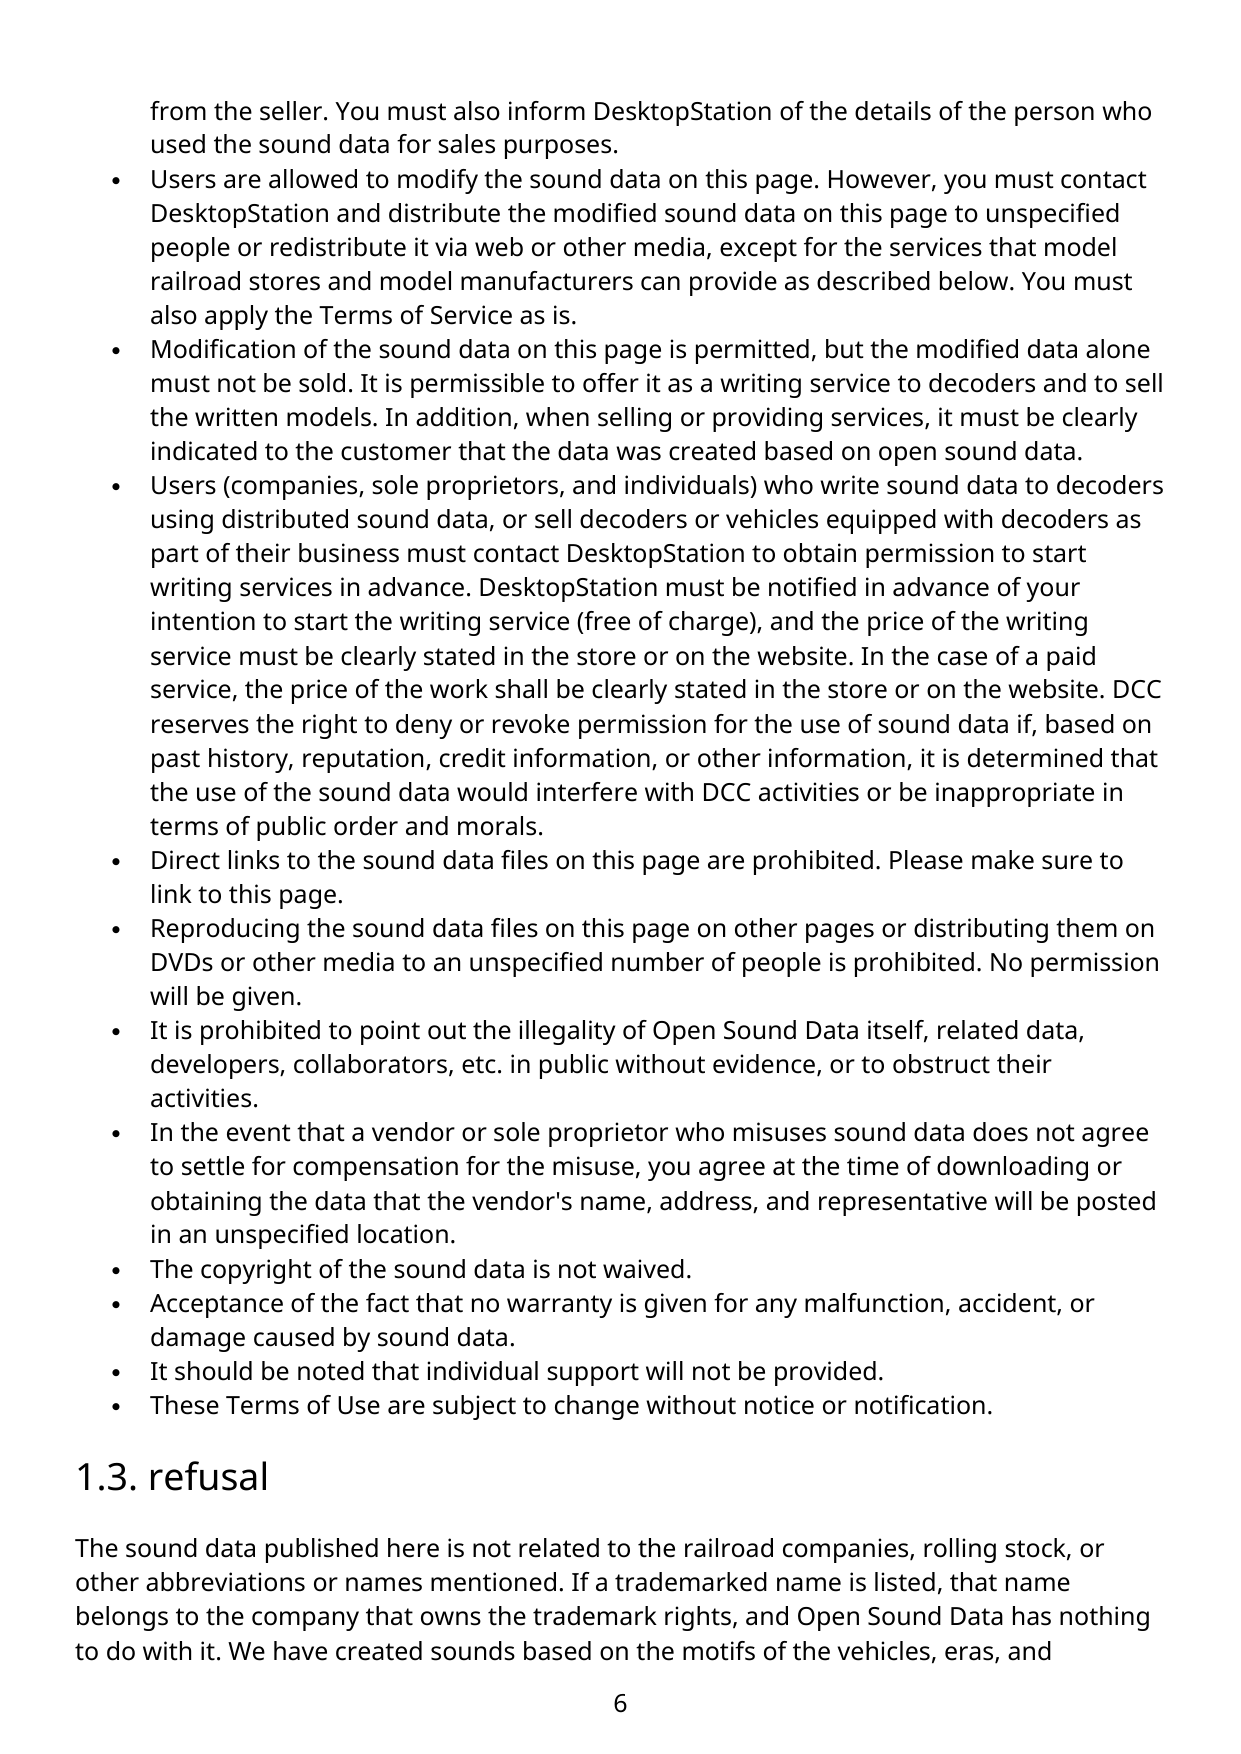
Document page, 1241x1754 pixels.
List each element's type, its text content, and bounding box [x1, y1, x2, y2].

list Direct links to the sound data files on this page are prohibited. Please make sure to link to this page. [112, 842, 1165, 911]
list Users (companies, sole proprietors, and individuals) who write sound data to decoders using distributed sound data, or sell decoders or vehicles equipped with decoders as part of their business must contact DesktopStation to obtain permission to start writing services in advance. DesktopStation must be notified in advance of your intention to start the writing service (free of charge), and the price of the writing service must be clearly stated in the store or on the website. In the case of a paid service, the price of the work shall be clearly stated in the store or on the website. DCC reserves the right to deny or revoke permission for the use of sound data if, based on past history, reputation, credit information, or other information, it is determined that the use of the sound data would interfere with DCC activities or be inappropriate in terms of public order and morals. [112, 468, 1165, 842]
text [75, 1531, 1165, 1667]
list Reproducing the sound data files on this page on other pages or distributing them on DVDs or other media to an unspecified number of people is prohibited. No permission will be given. [112, 911, 1165, 1013]
list The copyright of the sound data is not waived. [112, 1251, 1165, 1285]
list Users are allowed to modify the sound data on this page. However, you must contact DesktopStation and distribute the modified sound data on this page to unspecified people or redistribute it via web or other media, except for the services that model railroad stores and model manufacturers can provide as described below. You must also apply the Terms of Service as is. [112, 161, 1165, 332]
list These Terms of Use are subject to change without notice or notification. [112, 1387, 1165, 1422]
list It should be noted that individual support will not be provided. [112, 1353, 1165, 1387]
list Acceptance of the fact that no warranty is given for any malfunction, accident, or damage caused by sound data. [112, 1285, 1165, 1353]
list Modification of the sound data on this page is permitted, but the modified data alone must not be sold. It is permissible to offer it as a writing service to decoders and to sell the written models. In addition, when selling or providing services, it must be clearly indicated to the customer that the data was created based on open sound data. [112, 332, 1165, 468]
subtitle 1.3. refusal [75, 1451, 1165, 1502]
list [112, 93, 1165, 161]
list It is prohibited to point out the illegality of Open Sound Data itself, related data, developers, collaborators, etc. in public without evidence, or to obstruct their activities. [112, 1013, 1165, 1115]
list In the event that a vendor or sole proprietor who misuses sound data does not agree to settle for compensation for the misuse, you agree at the time of downloading or obtaining the data that the vendor's name, address, and representative will be posted in an unspecified location. [112, 1115, 1165, 1251]
